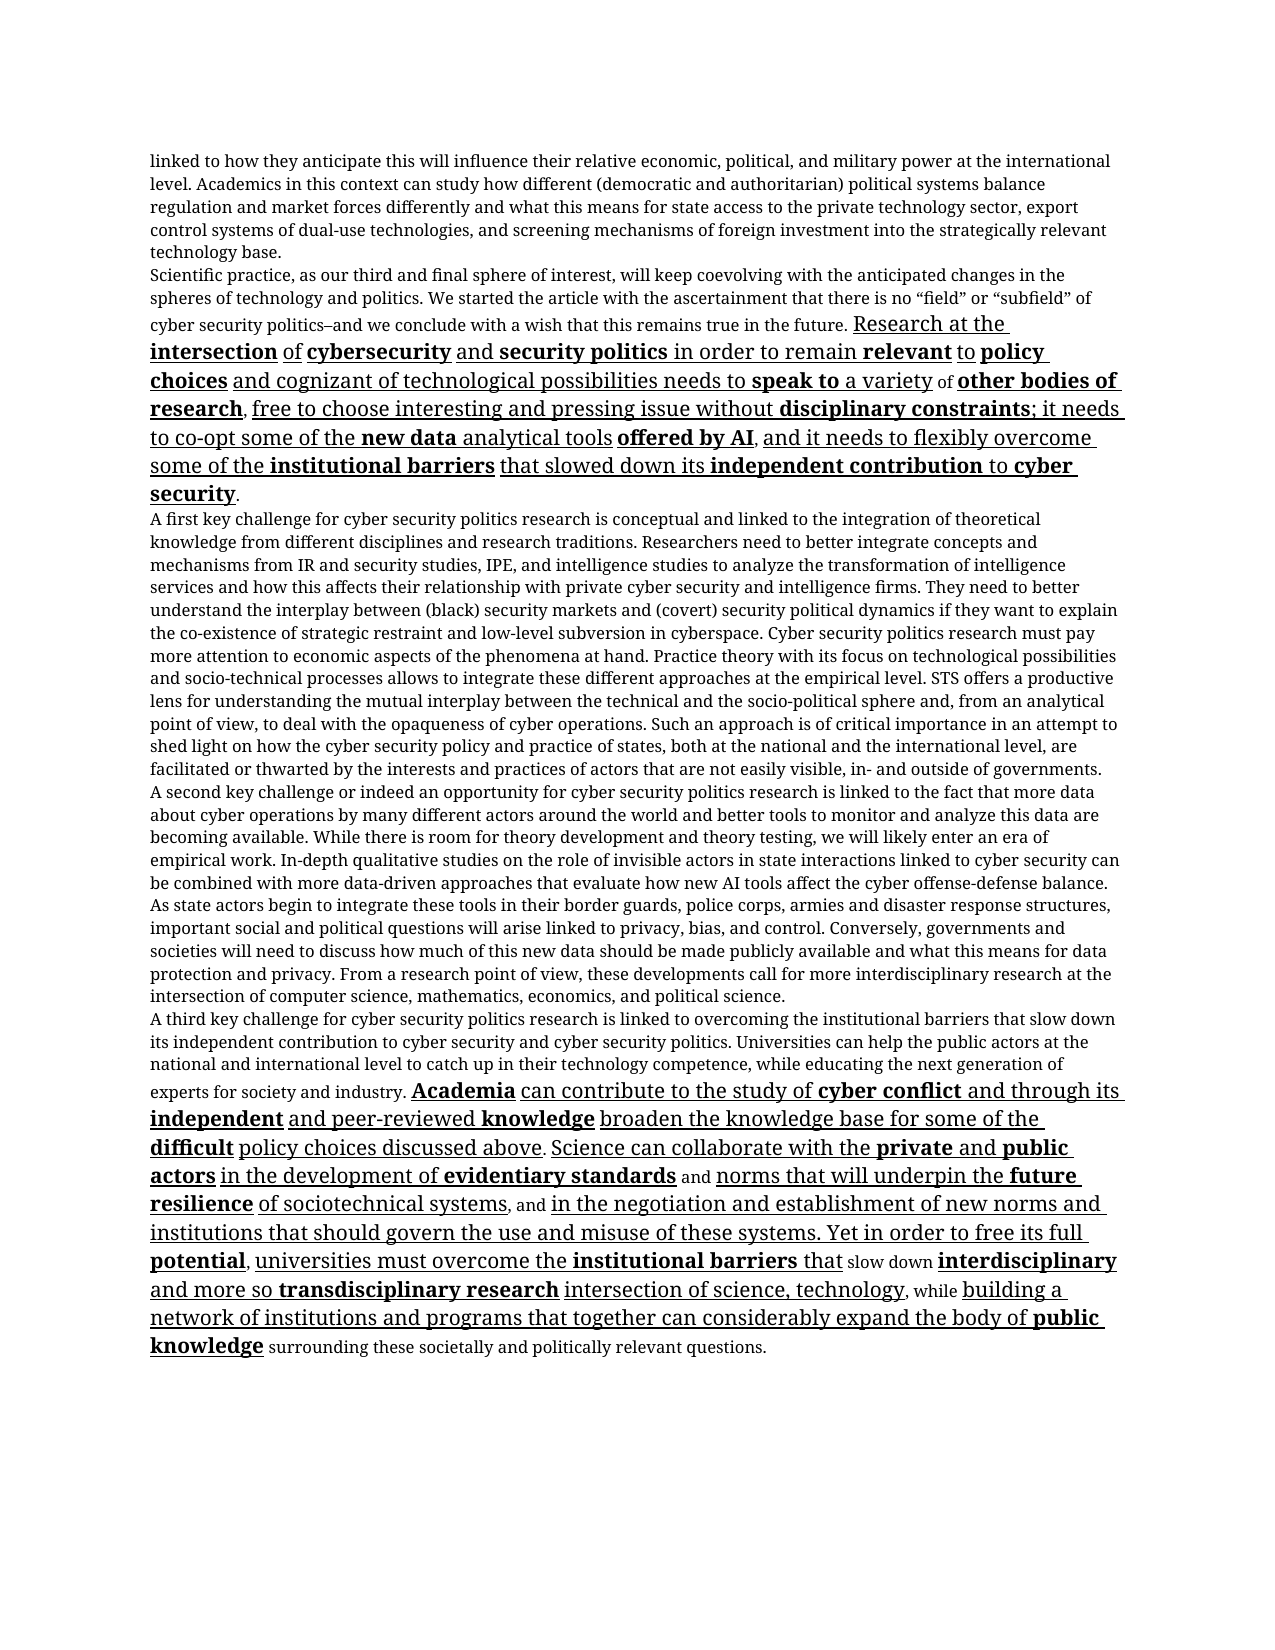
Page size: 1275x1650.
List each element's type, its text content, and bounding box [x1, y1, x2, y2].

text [150, 150, 1125, 263]
text A third key challenge for cyber security politics research is linked to overcoming the institutional barriers that slow down its independent contribution to cyber security and cyber security politics. Universities can help the public actors at the national and international level to catch up in their technology competence, while educating the next generation of experts for society and industry. Academia can contribute to the study of cyber conflict and through its independent and peer-reviewed knowledge broaden the knowledge base for some of the difficult policy choices discussed above. Science can collaborate with the private and public actors in the development of evidentiary standards and norms that will underpin the future resilience of sociotechnical systems, and in the negotiation and establishment of new norms and institutions that should govern the use and misuse of these systems. Yet in order to free its full potential, universities must overcome the institutional barriers that slow down interdisciplinary and more so transdisciplinary research intersection of science, technology, while building a network of institutions and programs that together can considerably expand the body of public knowledge surrounding these societally and politically relevant questions. [150, 1008, 1125, 1360]
text A first key challenge for cyber security politics research is conceptual and linked to the integration of theoretical knowledge from different disciplines and research traditions. Researchers need to better integrate concepts and mechanisms from IR and security studies, IPE, and intelligence studies to analyze the transformation of intelligence services and how this affects their relationship with private cyber security and intelligence firms. They need to better understand the interplay between (black) security markets and (covert) security political dynamics if they want to explain the co-existence of strategic restraint and low-level subversion in cyberspace. Cyber security politics research must pay more attention to economic aspects of the phenomena at hand. Practice theory with its focus on technological possibilities and socio-technical processes allows to integrate these different approaches at the empirical level. STS offers a productive lens for understanding the mutual interplay between the technical and the socio-political sphere and, from an analytical point of view, to deal with the opaqueness of cyber operations. Such an approach is of critical importance in an attempt to shed light on how the cyber security policy and practice of states, both at the national and the international level, are facilitated or thwarted by the interests and practices of actors that are not easily visible, in- and outside of governments. [150, 508, 1125, 781]
text A second key challenge or indeed an opportunity for cyber security politics research is linked to the fact that more data about cyber operations by many different actors around the world and better tools to monitor and analyze this data are becoming available. While there is room for theory development and theory testing, we will likely enter an era of empirical work. In-depth qualitative studies on the role of invisible actors in state interactions linked to cyber security can be combined with more data-driven approaches that evaluate how new AI tools affect the cyber offense-defense balance. As state actors begin to integrate these tools in their border guards, police corps, armies and disaster response structures, important social and political questions will arise linked to privacy, bias, and control. Conversely, governments and societies will need to discuss how much of this new data should be made publicly available and what this means for data protection and privacy. From a research point of view, these developments call for more interdisciplinary research at the intersection of computer science, mathematics, economics, and political science. [150, 781, 1125, 1008]
text Scientific practice, as our third and final sphere of interest, will keep coevolving with the anticipated changes in the spheres of technology and politics. We started the article with the ascertainment that there is no “field” or “subfield” of cyber security politics–and we conclude with a wish that this remains true in the future. Research at the intersection of cybersecurity and security politics in order to remain relevant to policy choices and cognizant of technological possibilities needs to speak to a variety of other bodies of research, free to choose interesting and pressing issue without disciplinary constraints; it needs to co-opt some of the new data analytical tools offered by AI, and it needs to flexibly overcome some of the institutional barriers that slowed down its independent contribution to cyber security. [150, 263, 1125, 508]
